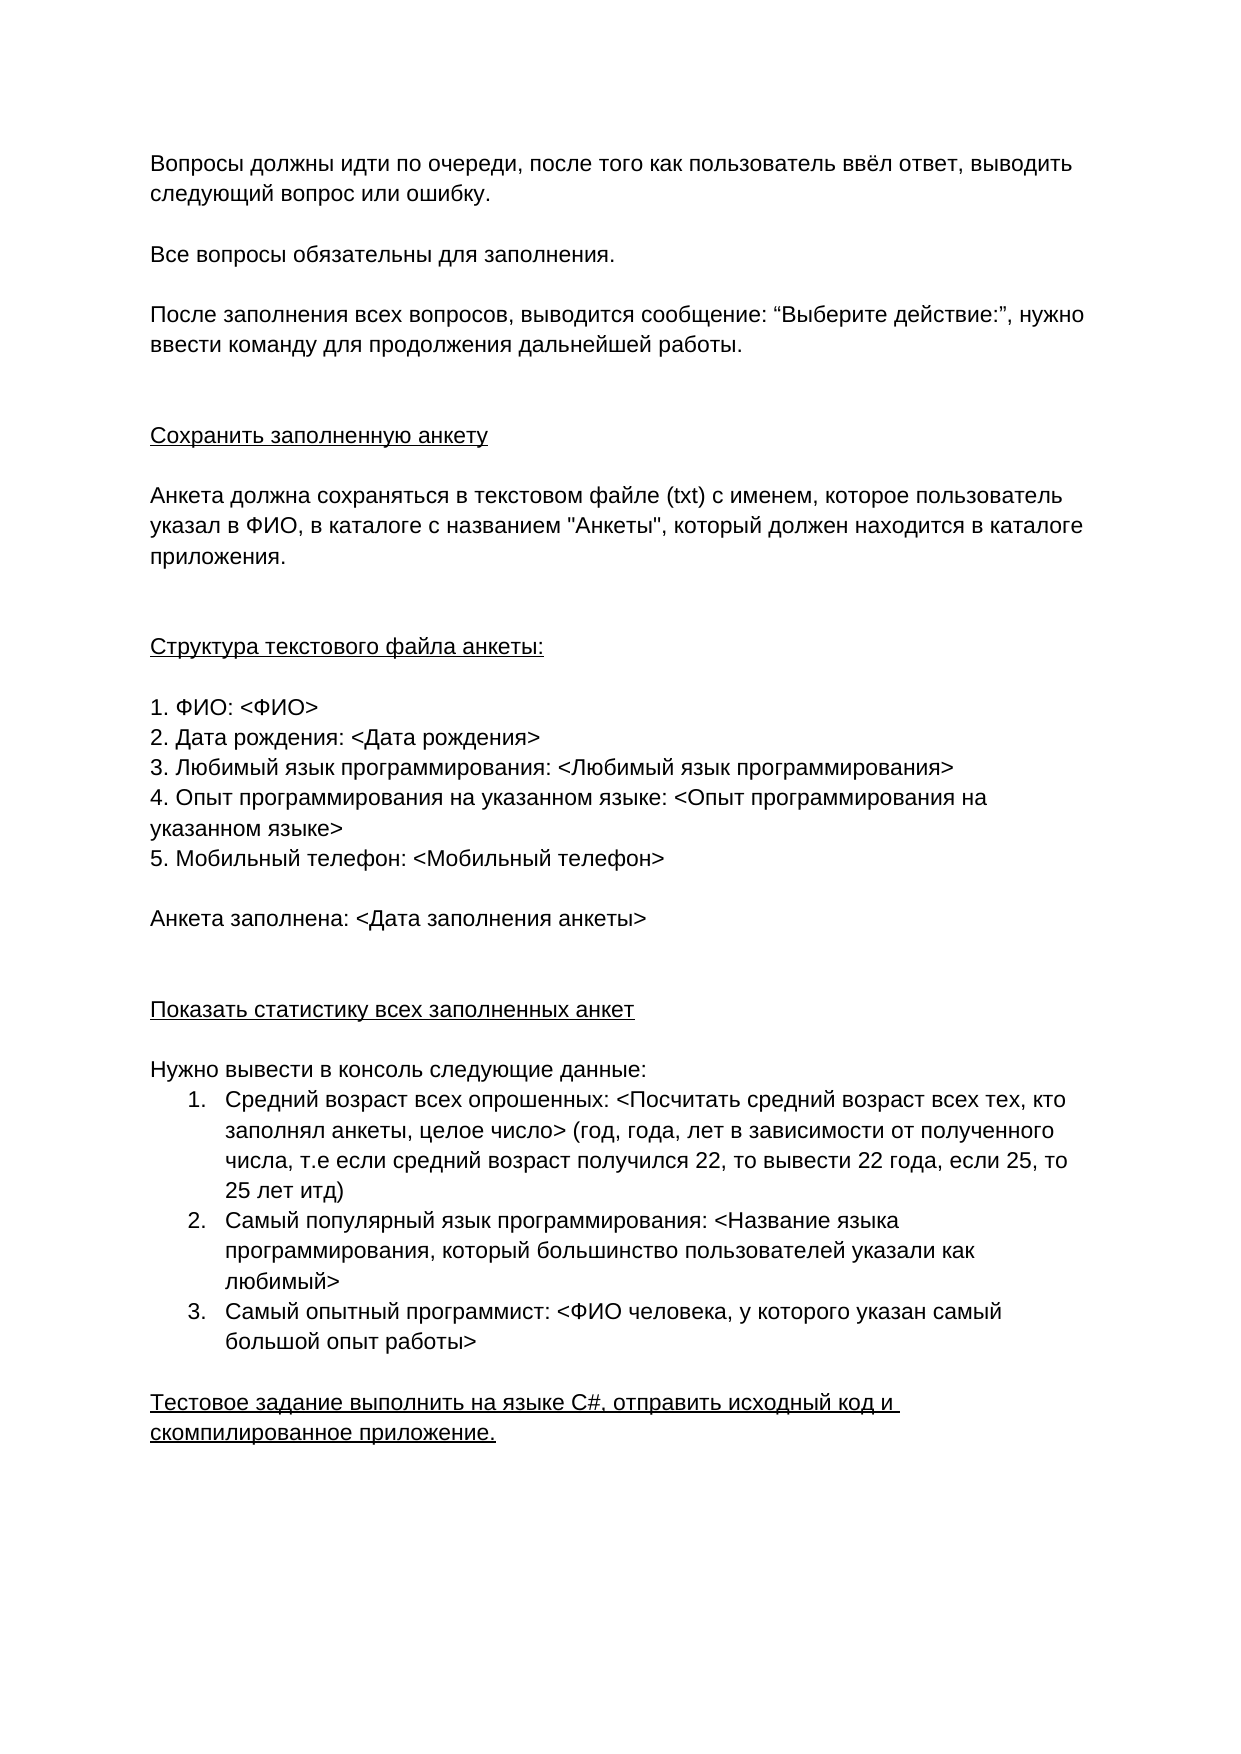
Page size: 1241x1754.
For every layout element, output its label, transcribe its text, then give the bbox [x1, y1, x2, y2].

list Самый опытный программист: <ФИО человека, у которого указан самый большой опыт работы> [187, 1298, 1090, 1354]
list Средний возраст всех опрошенных: <Посчитать средний возраст всех тех, кто заполнял анкеты, целое число> (год, года, лет в зависимости от полученного числа, т.е если средний возраст получился 22, то вывести 22 года, если 25, то 25 лет итд) [187, 1086, 1090, 1203]
text Показать статистику всех заполненных анкет [150, 996, 1090, 1022]
text Вопросы должны идти по очереди, после того как пользователь ввёл ответ, выводить следующий вопрос или ошибку. [150, 150, 1090, 207]
text Анкета заполнена: <Дата заполнения анкеты> [150, 875, 1090, 932]
text Анкета должна сохраняться в текстовом файле (txt) с именем, которое пользователь указал в ФИО, в каталоге с названием "Анкеты", который должен находится в каталоге приложения. [150, 482, 1090, 569]
text 1. ФИО: <ФИО> 2. Дата рождения: <Дата рождения> 3. Любимый язык программирования: <Любимый язык программирования> 4. Опыт программирования на указанном языке: <Опыт программирования на указанном языке> 5. Мобильный телефон: <Мобильный телефон> [150, 694, 1090, 871]
text Нужно вывести в консоль следующие данные: [150, 1056, 1090, 1083]
list Самый популярный язык программирования: <Название языка программирования, который большинство пользователей указали как любимый> [187, 1207, 1090, 1294]
text Тестовое задание выполнить на языке C#, отправить исходный код и скомпилированное приложение. [150, 1388, 1090, 1445]
text Все вопросы обязательны для заполнения. [150, 241, 1090, 267]
text После заполнения всех вопросов, выводится сообщение: “Выберите действие:”, нужно ввести команду для продолжения дальнейшей работы. [150, 301, 1090, 358]
text Структура текстового файла анкеты: [150, 633, 1090, 690]
text Сохранить заполненную анкету [150, 422, 1090, 448]
